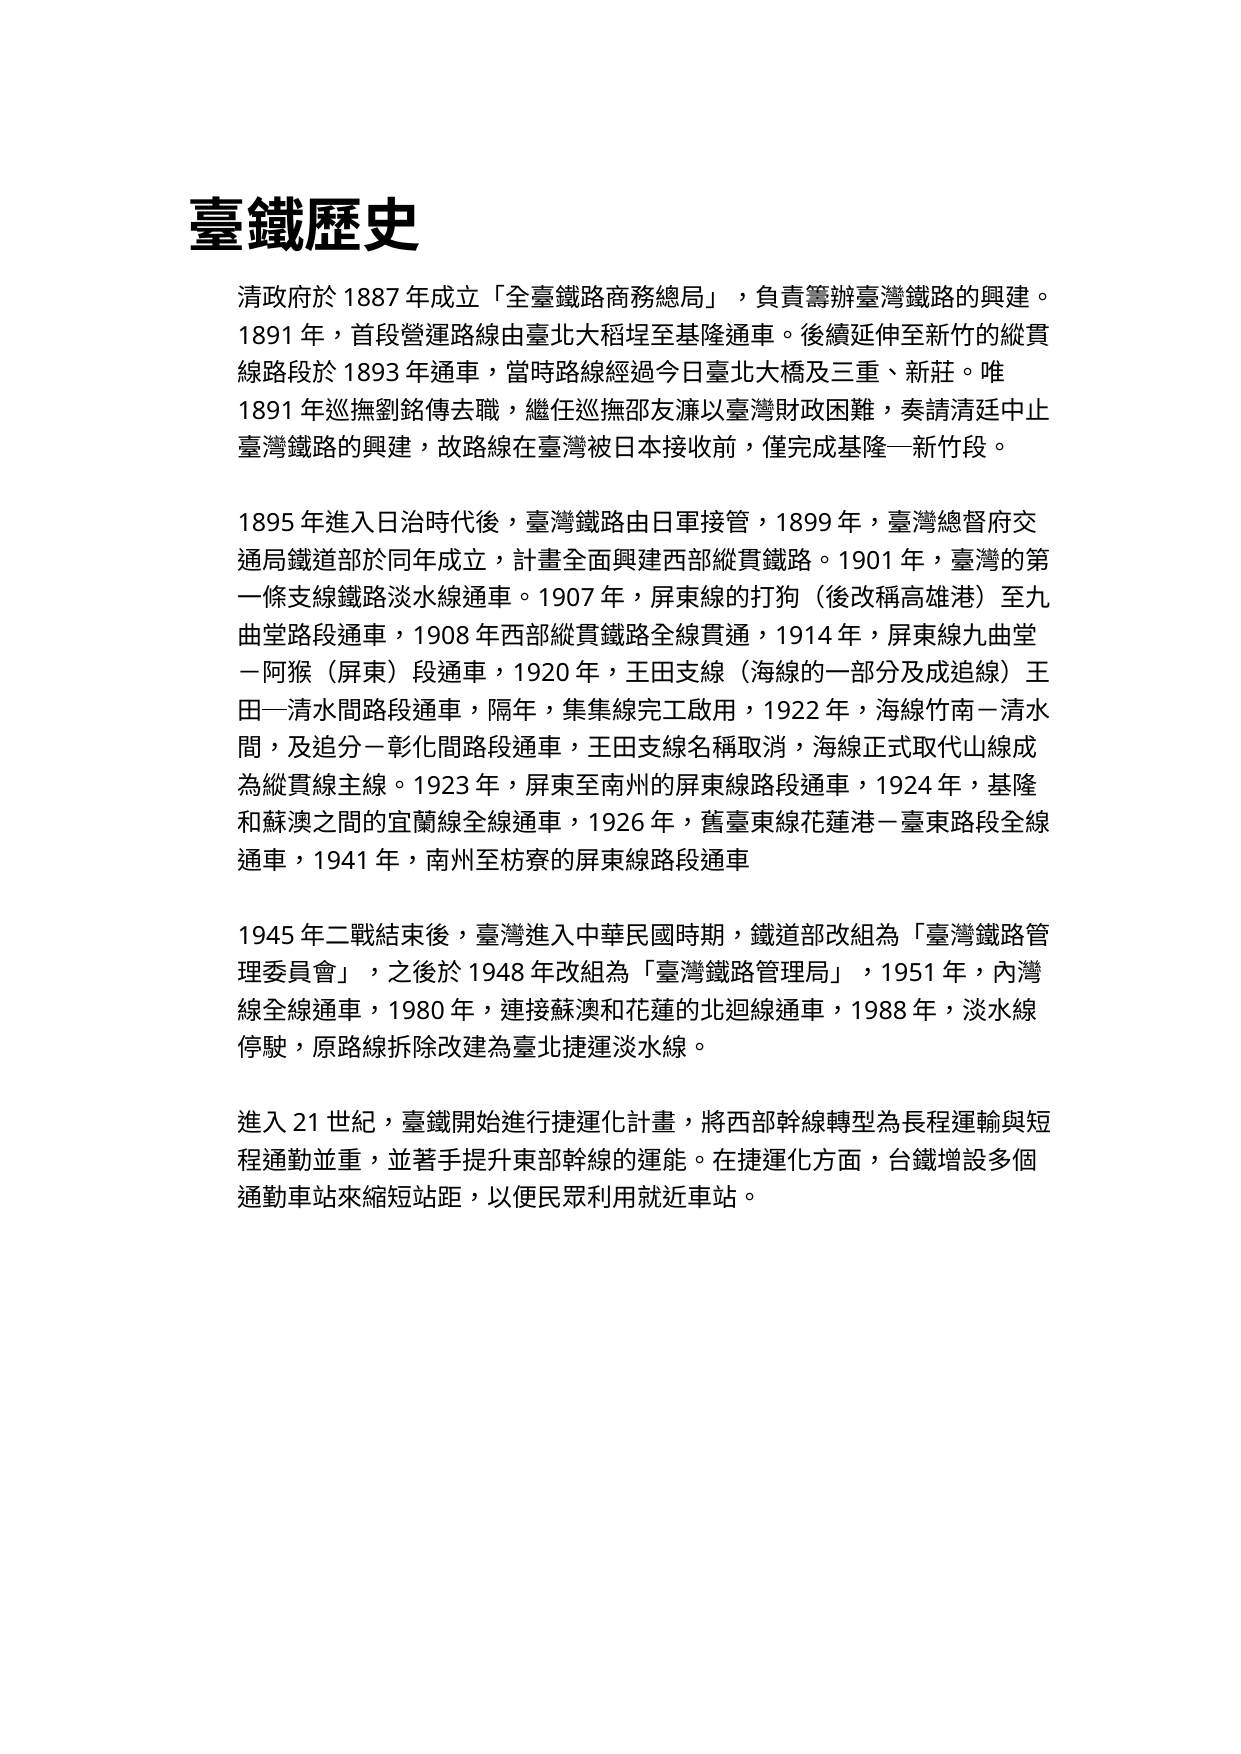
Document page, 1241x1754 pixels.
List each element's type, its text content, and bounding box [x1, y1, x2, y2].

text 進入21世紀，臺鐵開始進行捷運化計畫，將西部幹線轉型為長程運輸與短程通勤並重，並著手提升東部幹線的運能。在捷運化方面，台鐵增設多個通勤車站來縮短站距，以便民眾利用就近車站。 [237, 1102, 1053, 1214]
text 1945年二戰結束後，臺灣進入中華民國時期，鐵道部改組為「臺灣鐵路管理委員會」，之後於1948年改組為「臺灣鐵路管理局」，1951年，內灣線全線通車，1980年，連接蘇澳和花蓮的北迴線通車，1988年，淡水線停駛，原路線拆除改建為臺北捷運淡水線。 [237, 914, 1053, 1064]
text 1895年進入日治時代後，臺灣鐵路由日軍接管，1899年，臺灣總督府交通局鐵道部於同年成立，計畫全面興建西部縱貫鐵路。1901年，臺灣的第一條支線鐵路淡水線通車。1907年，屏東線的打狗（後改稱高雄港）至九曲堂路段通車，1908年西部縱貫鐵路全線貫通，1914年，屏東線九曲堂－阿猴（屏東）段通車，1920年，王田支線（海線的一部分及成追線）王田─清水間路段通車，隔年，集集線完工啟用，1922年，海線竹南－清水間，及追分－彰化間路段通車，王田支線名稱取消，海線正式取代山線成為縱貫線主線。1923年，屏東至南州的屏東線路段通車，1924年，基隆和蘇澳之間的宜蘭線全線通車，1926年，舊臺東線花蓮港－臺東路段全線通車，1941年，南州至枋寮的屏東線路段通車 [237, 502, 1053, 877]
text 臺鐵歷史 [187, 164, 1053, 277]
text 清政府於1887年成立「全臺鐵路商務總局」，負責籌辦臺灣鐵路的興建。1891年，首段營運路線由臺北大稻埕至基隆通車。後續延伸至新竹的縱貫線路段於1893年通車，當時路線經過今日臺北大橋及三重、新莊。唯1891年巡撫劉銘傳去職，繼任巡撫邵友濂以臺灣財政困難，奏請清廷中止臺灣鐵路的興建，故路線在臺灣被日本接收前，僅完成基隆─新竹段。 [237, 277, 1053, 464]
